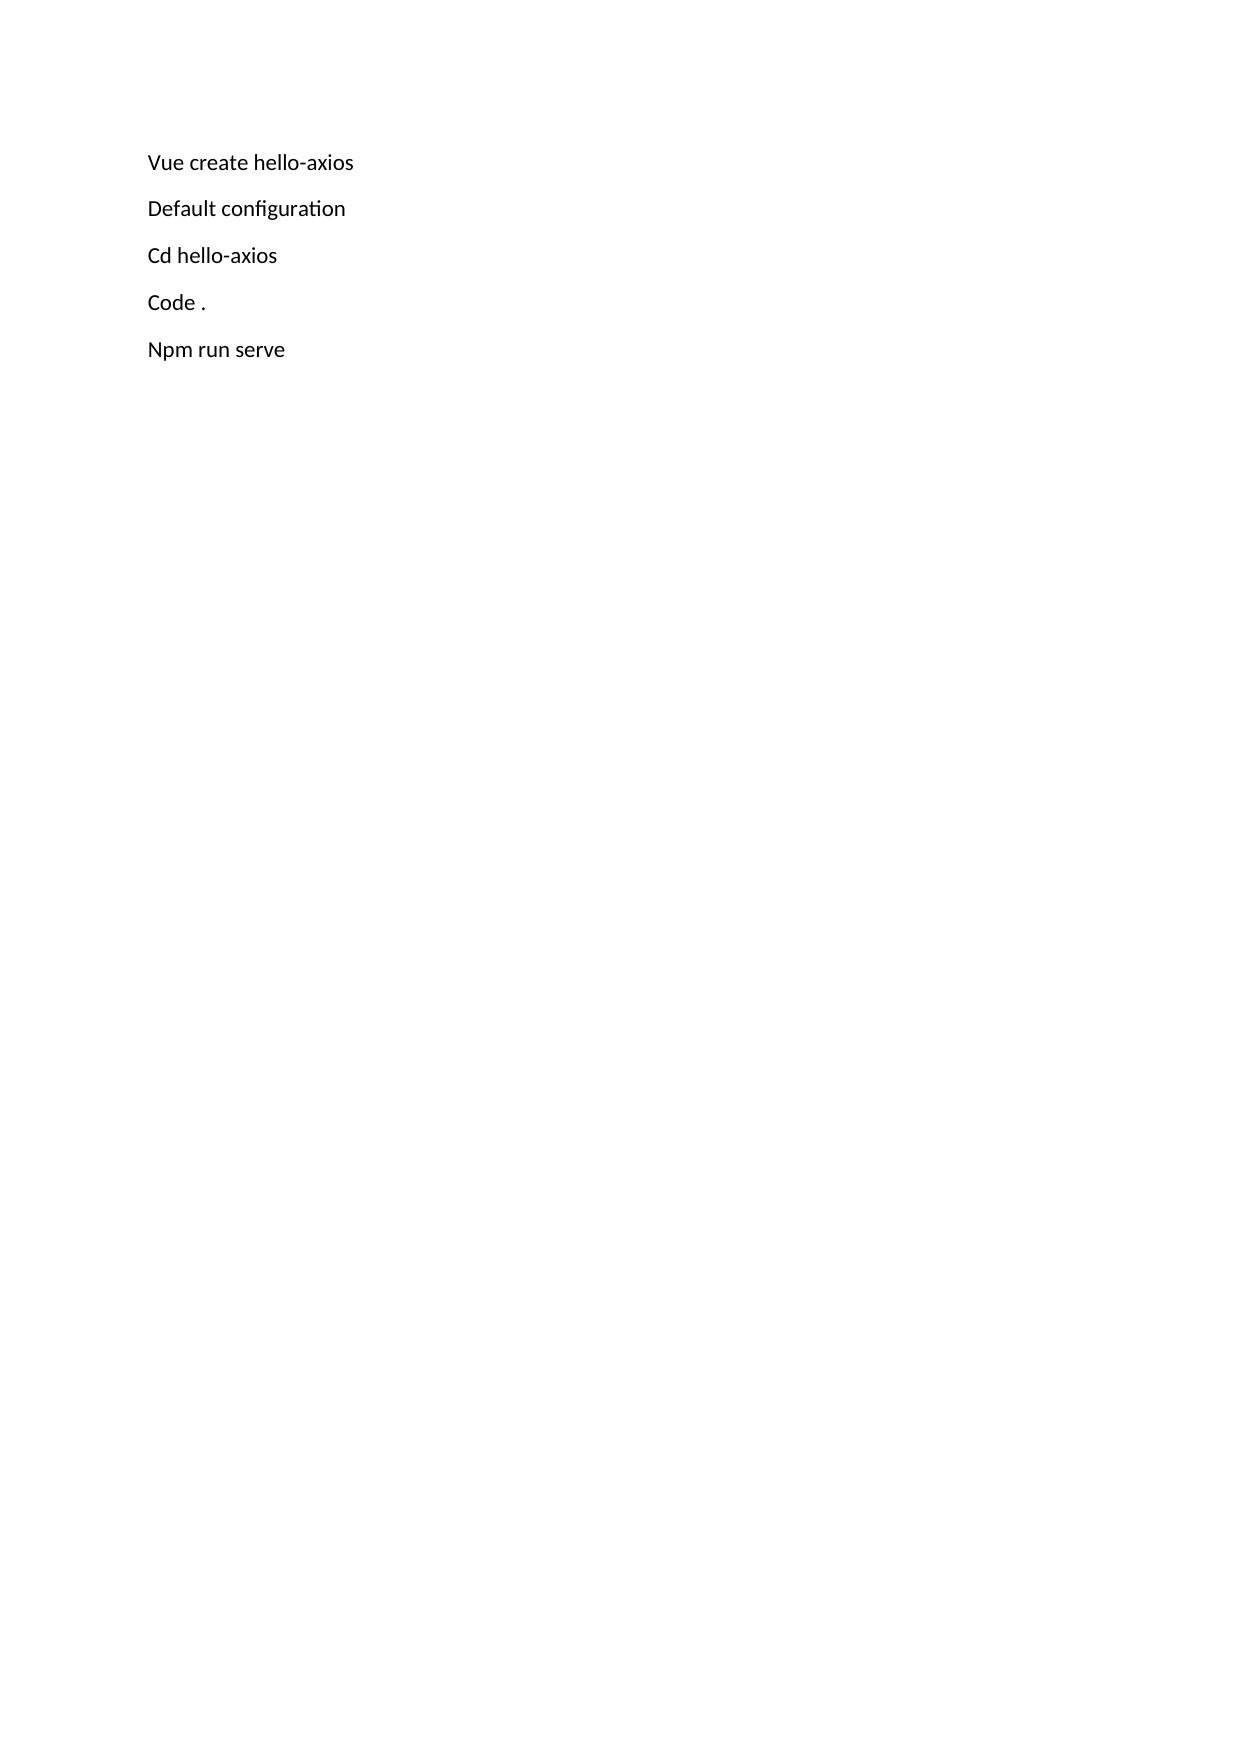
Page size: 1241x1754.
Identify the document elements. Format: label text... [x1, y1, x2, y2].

text Npm run serve [148, 335, 1093, 363]
text Cd hello-axios [148, 241, 1093, 269]
text Default configuration [148, 194, 1093, 222]
text Code . [148, 288, 1093, 316]
text Vue create hello-axios [148, 148, 1093, 176]
